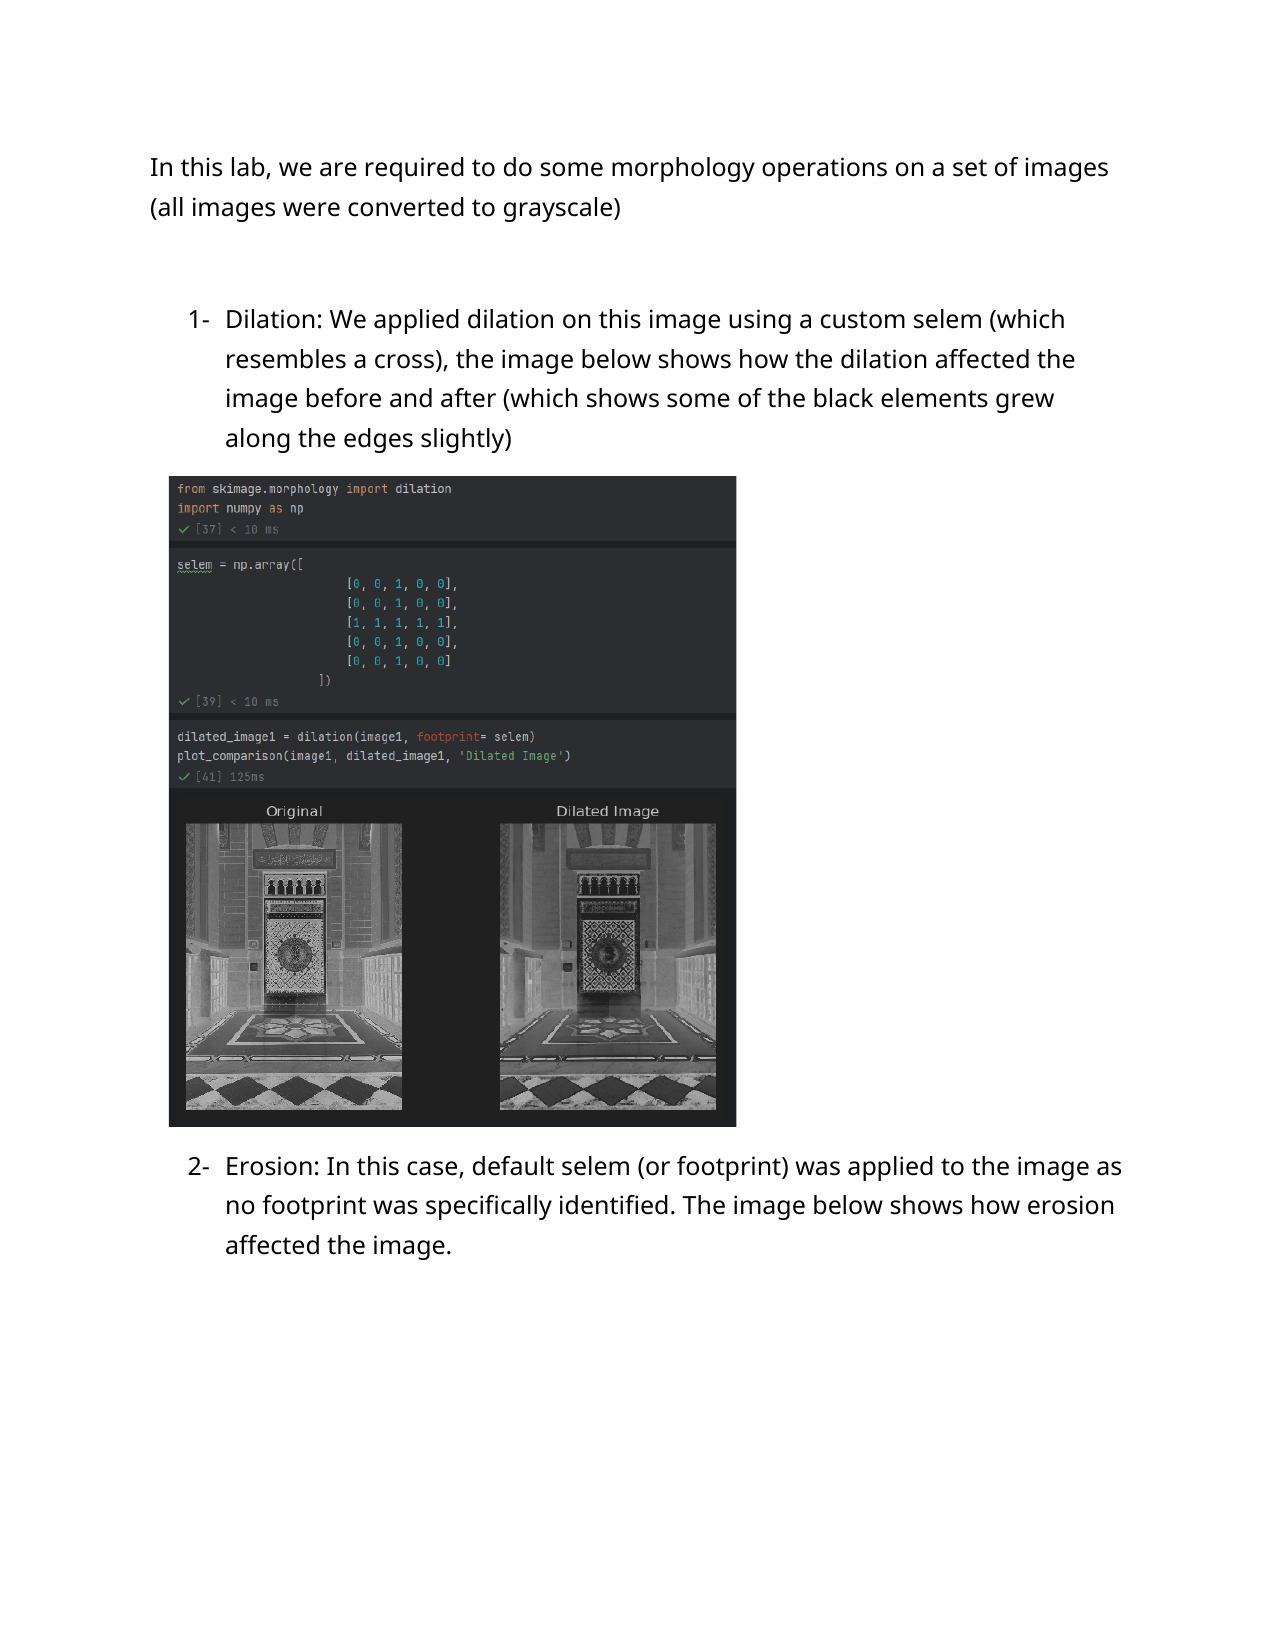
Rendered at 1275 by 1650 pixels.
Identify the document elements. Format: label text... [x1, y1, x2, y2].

list Erosion: In this case, default selem (or footprint) was applied to the image as no footprint was specifically identified. The image below shows how erosion affected the image. [187, 1148, 1125, 1261]
text In this lab, we are required to do some morphology operations on a set of images (all images were converted to grayscale) [150, 150, 1125, 223]
list Dilation: We applied dilation on this image using a custom selem (which resembles a cross), the image below shows how the dilation affected the image before and after (which shows some of the black elements grew along the edges slightly) [187, 302, 1125, 454]
